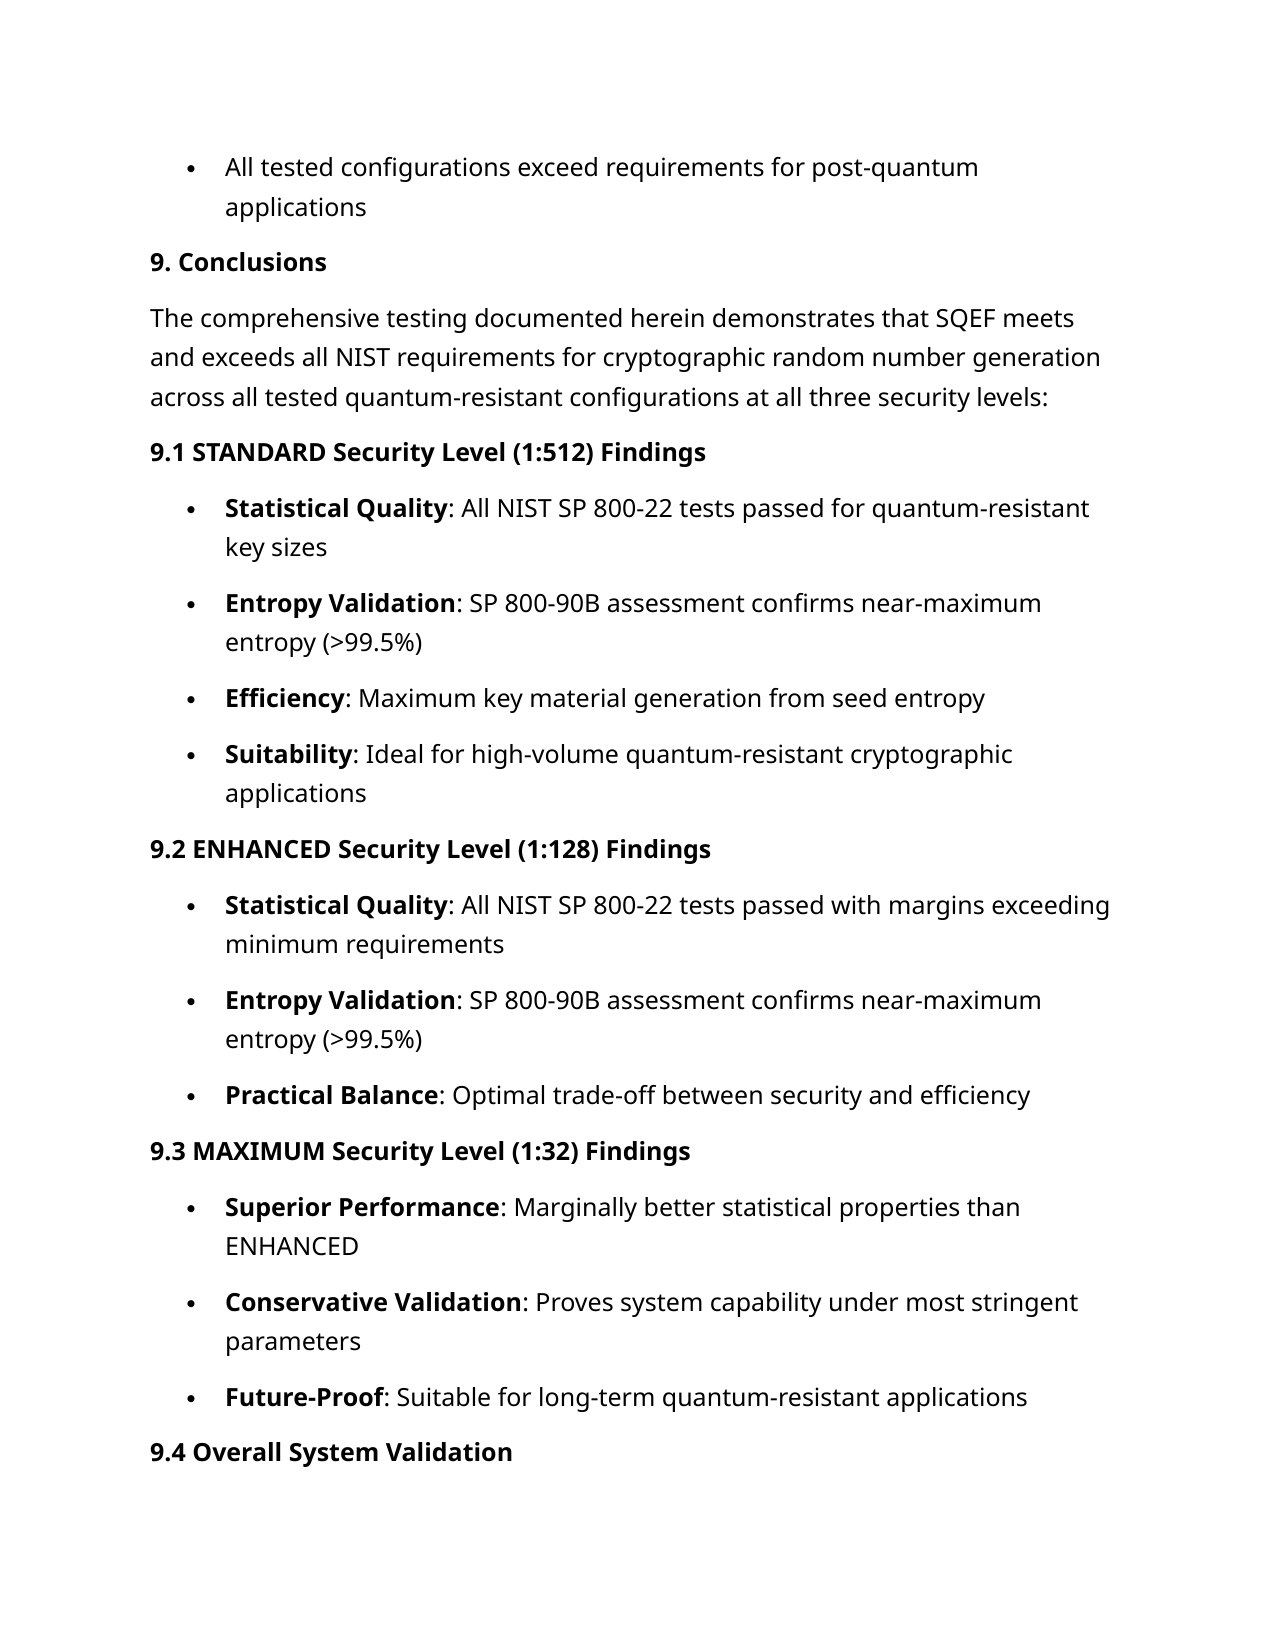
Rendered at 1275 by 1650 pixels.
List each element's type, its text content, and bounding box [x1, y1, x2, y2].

text The comprehensive testing documented herein demonstrates that SQEF meets and exceeds all NIST requirements for cryptographic random number generation across all tested quantum-resistant configurations at all three security levels: [150, 301, 1125, 413]
list Entropy Validation: SP 800-90B assessment confirms near-maximum entropy (>99.5%) [187, 982, 1125, 1056]
list All tested configurations exceed requirements for post-quantum applications [187, 150, 1125, 223]
list Efficiency: Maximum key material generation from seed entropy [187, 681, 1125, 715]
list Future-Proof: Suitable for long-term quantum-resistant applications [187, 1379, 1125, 1413]
list Conservative Validation: Proves system capability under most stringent parameters [187, 1284, 1125, 1357]
list Superior Performance: Marginally better statistical properties than ENHANCED [187, 1189, 1125, 1262]
list Statistical Quality: All NIST SP 800-22 tests passed for quantum-resistant key sizes [187, 491, 1125, 564]
list Entropy Validation: SP 800-90B assessment confirms near-maximum entropy (>99.5%) [187, 586, 1125, 659]
text 9.3 MAXIMUM Security Level (1:32) Findings [150, 1133, 1125, 1167]
text 9.1 STANDARD Security Level (1:512) Findings [150, 435, 1125, 469]
text 9.2 ENHANCED Security Level (1:128) Findings [150, 832, 1125, 866]
list Statistical Quality: All NIST SP 800-22 tests passed with margins exceeding minimum requirements [187, 887, 1125, 961]
list Practical Balance: Optimal trade-off between security and efficiency [187, 1077, 1125, 1112]
text 9. Conclusions [150, 245, 1125, 279]
list Suitability: Ideal for high-volume quantum-resistant cryptographic applications [187, 737, 1125, 810]
text 9.4 Overall System Validation [150, 1435, 1125, 1469]
